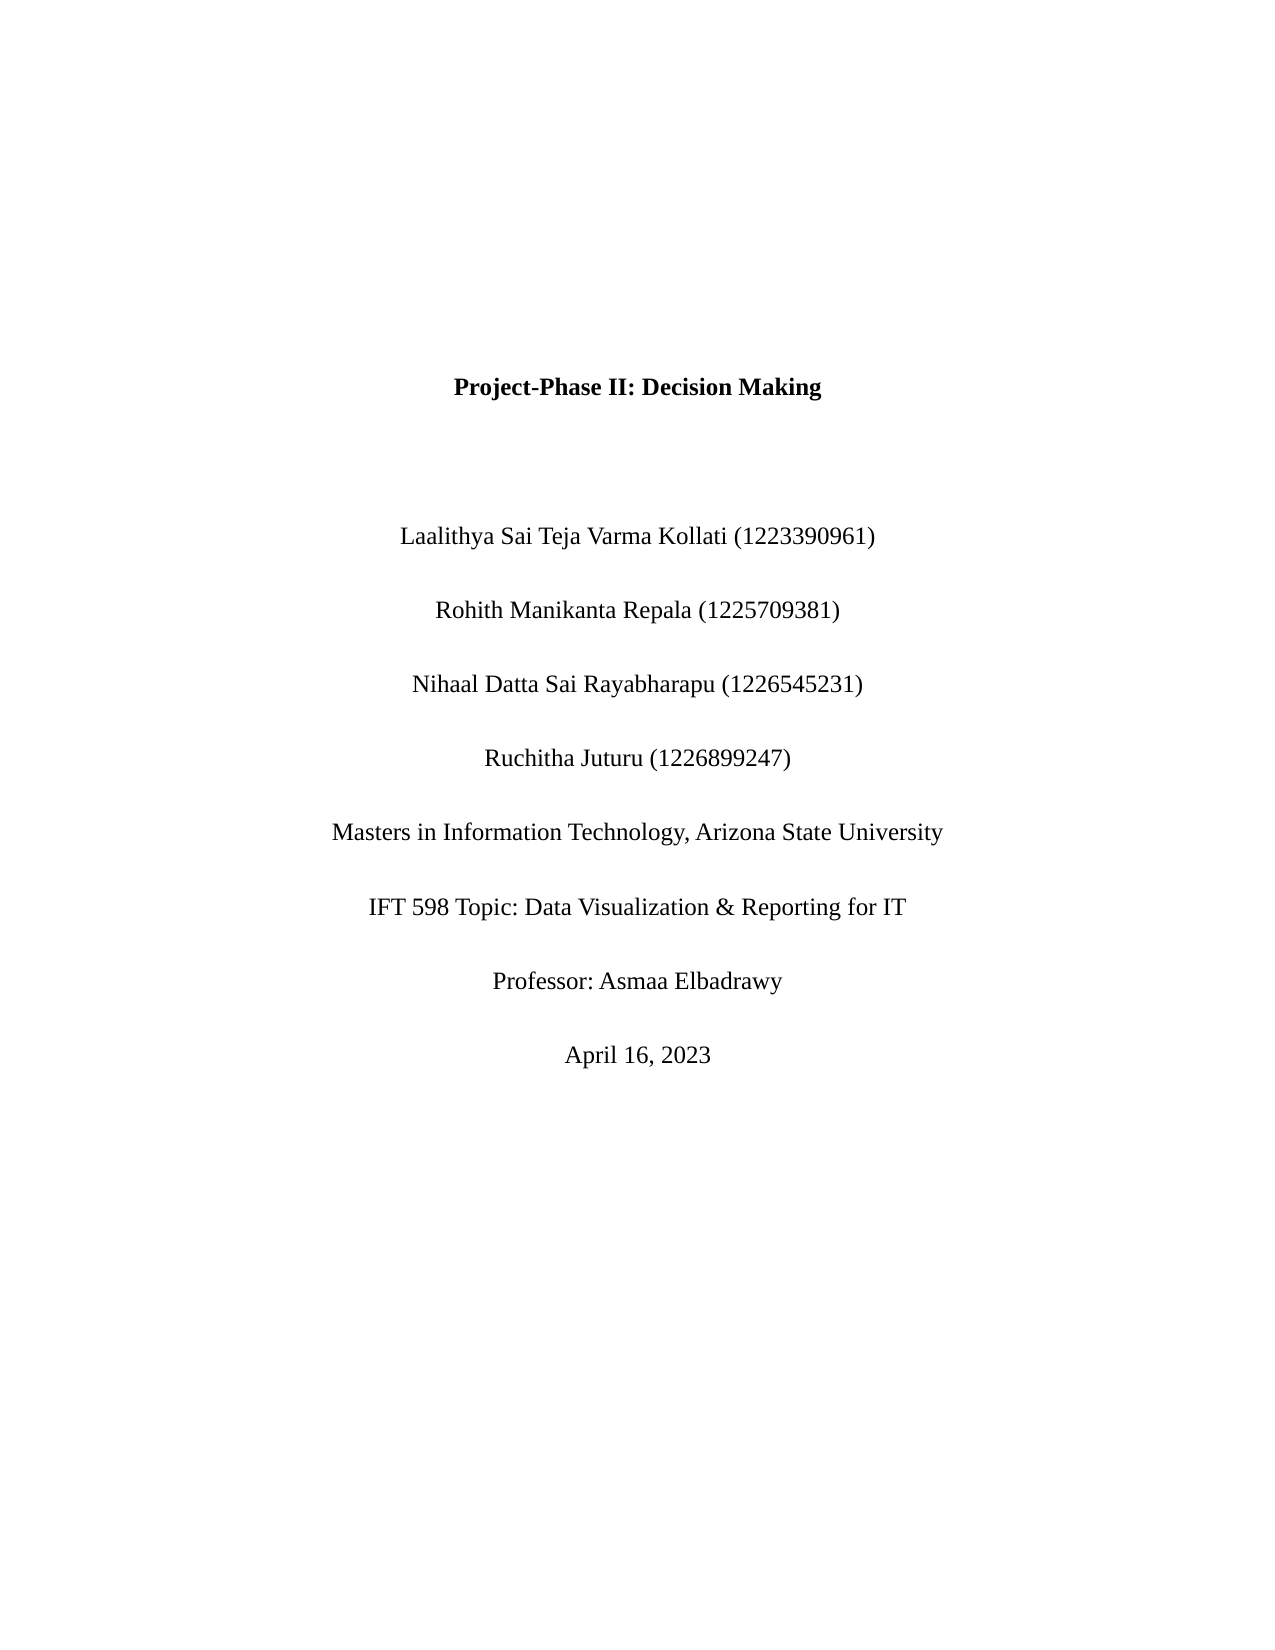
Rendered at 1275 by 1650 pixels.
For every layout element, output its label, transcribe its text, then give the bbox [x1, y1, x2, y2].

text Nihaal Datta Sai Rayabharapu (1226545231) [150, 669, 1125, 698]
text IFT 598 Topic: Data Visualization & Reporting for IT [150, 892, 1125, 920]
text Project-Phase II: Decision Making [150, 372, 1125, 401]
text April 16, 2023 [150, 1040, 1125, 1069]
text Ruchitha Juturu (1226899247) [150, 743, 1125, 772]
text Masters in Information Technology, Arizona State University [150, 817, 1125, 846]
text Laalithya Sai Teja Varma Kollati (1223390961) [150, 521, 1125, 549]
text Rohith Manikanta Repala (1225709381) [150, 595, 1125, 624]
text Professor: Asmaa Elbadrawy [150, 966, 1125, 994]
